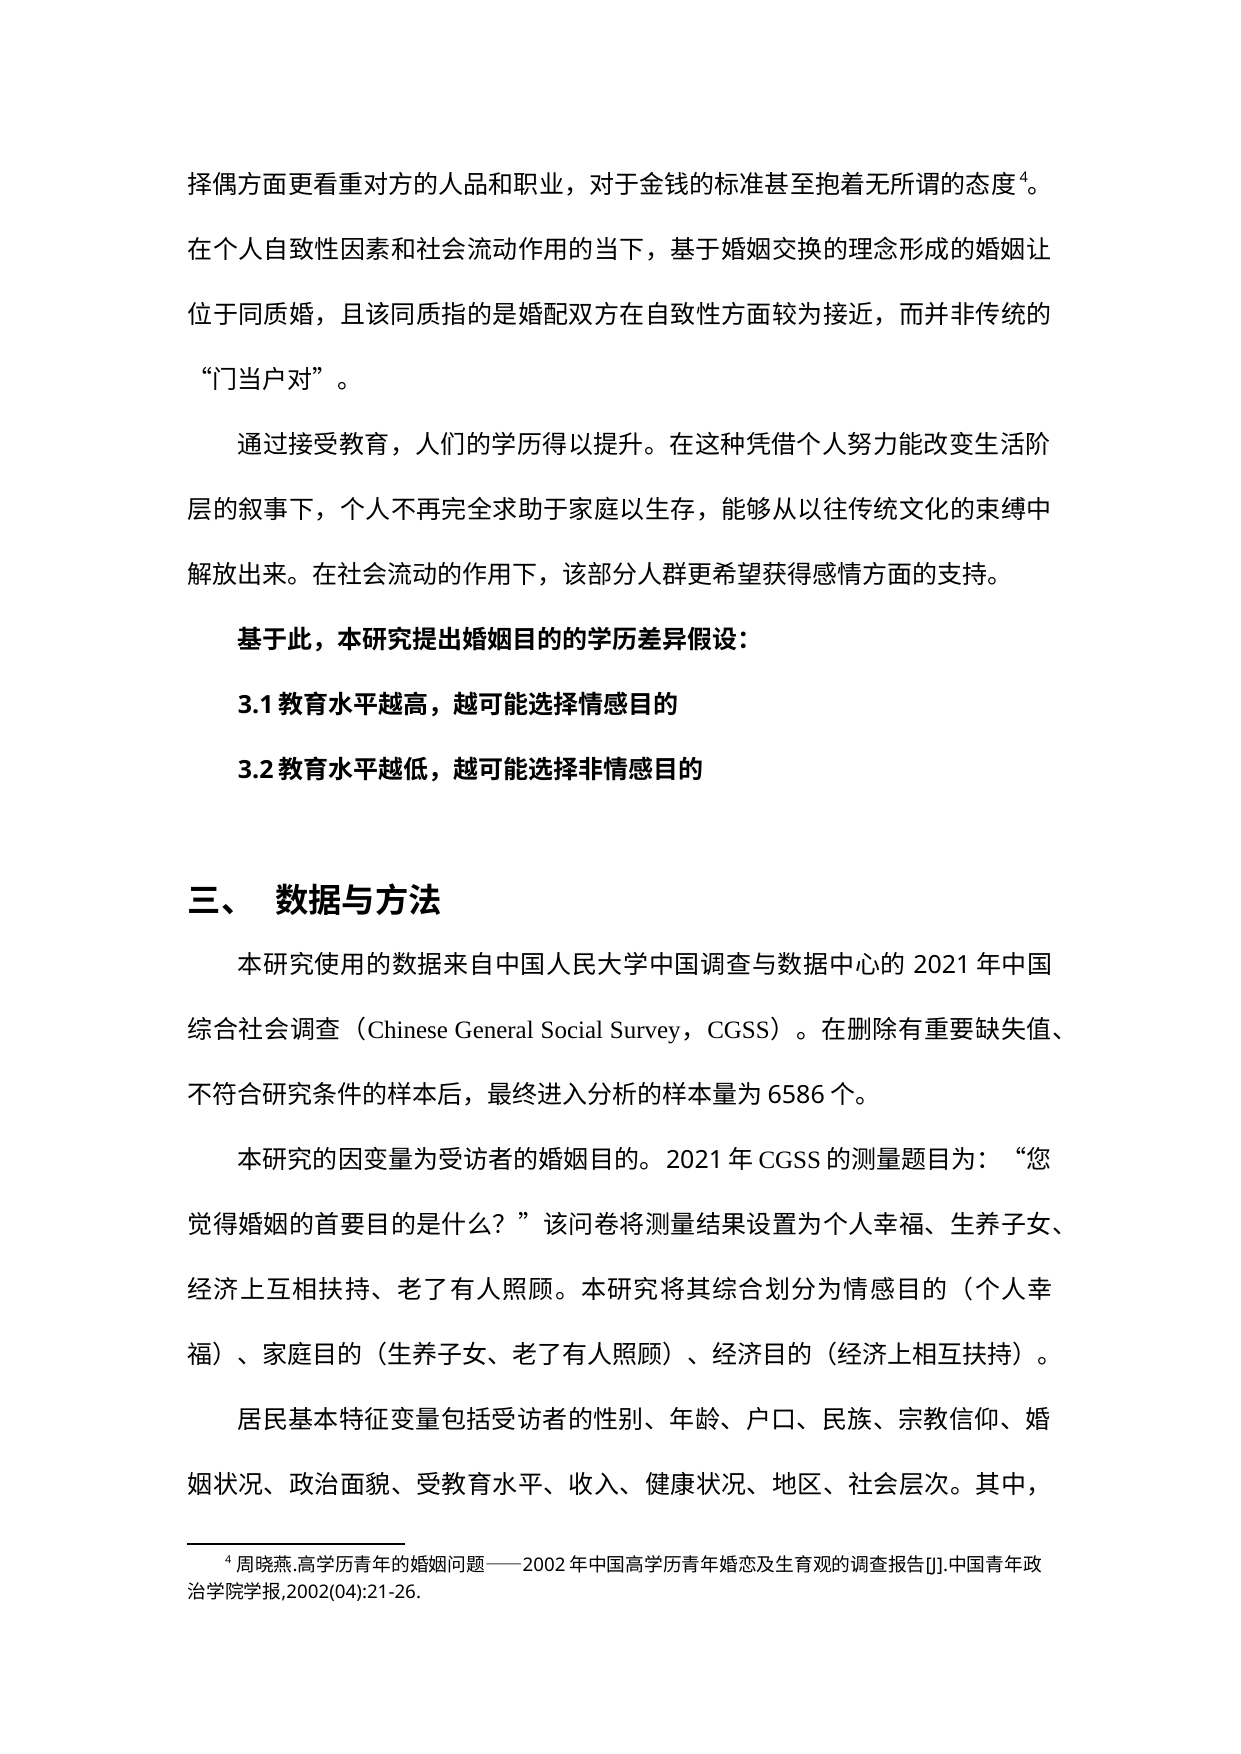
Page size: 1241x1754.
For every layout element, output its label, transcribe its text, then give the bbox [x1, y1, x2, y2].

text 本研究的因变量为受访者的婚姻目的。2021年CGSS的测量题目为：“您觉得婚姻的首要目的是什么？”该问卷将测量结果设置为个人幸福、生养子女、经济上互相扶持、老了有人照顾。本研究将其综合划分为情感目的（个人幸福）、家庭目的（生养子女、老了有人照顾）、经济目的（经济上相互扶持）。 [187, 1125, 1053, 1385]
text 基于此，本研究提出婚姻目的的学历差异假设： [187, 605, 1053, 670]
text 本研究使用的数据来自中国人民大学中国调查与数据中心的2021年中国综合社会调查（Chinese General Social Survey，CGSS）。在删除有重要缺失值、不符合研究条件的样本后，最终进入分析的样本量为6586个。 [187, 930, 1053, 1125]
text 通过接受教育，人们的学历得以提升。在这种凭借个人努力能改变生活阶层的叙事下，个人不再完全求助于家庭以生存，能够从以往传统文化的束缚中解放出来。在社会流动的作用下，该部分人群更希望获得感情方面的支持。 [187, 410, 1053, 605]
text 3.2教育水平越低，越可能选择非情感目的 [187, 735, 1053, 800]
list 数据与方法 [187, 865, 1053, 930]
text 居民基本特征变量包括受访者的性别、年龄、户口、民族、宗教信仰、婚姻状况、政治面貌、受教育水平、收入、健康状况、地区、社会层次。其中，性别、年龄、受教育水平是本研究重点关注的自变量。表一为各变量具体的定义与编码内容。 [187, 1385, 1053, 1515]
text 3.1教育水平越高，越可能选择情感目的 [187, 670, 1053, 735]
